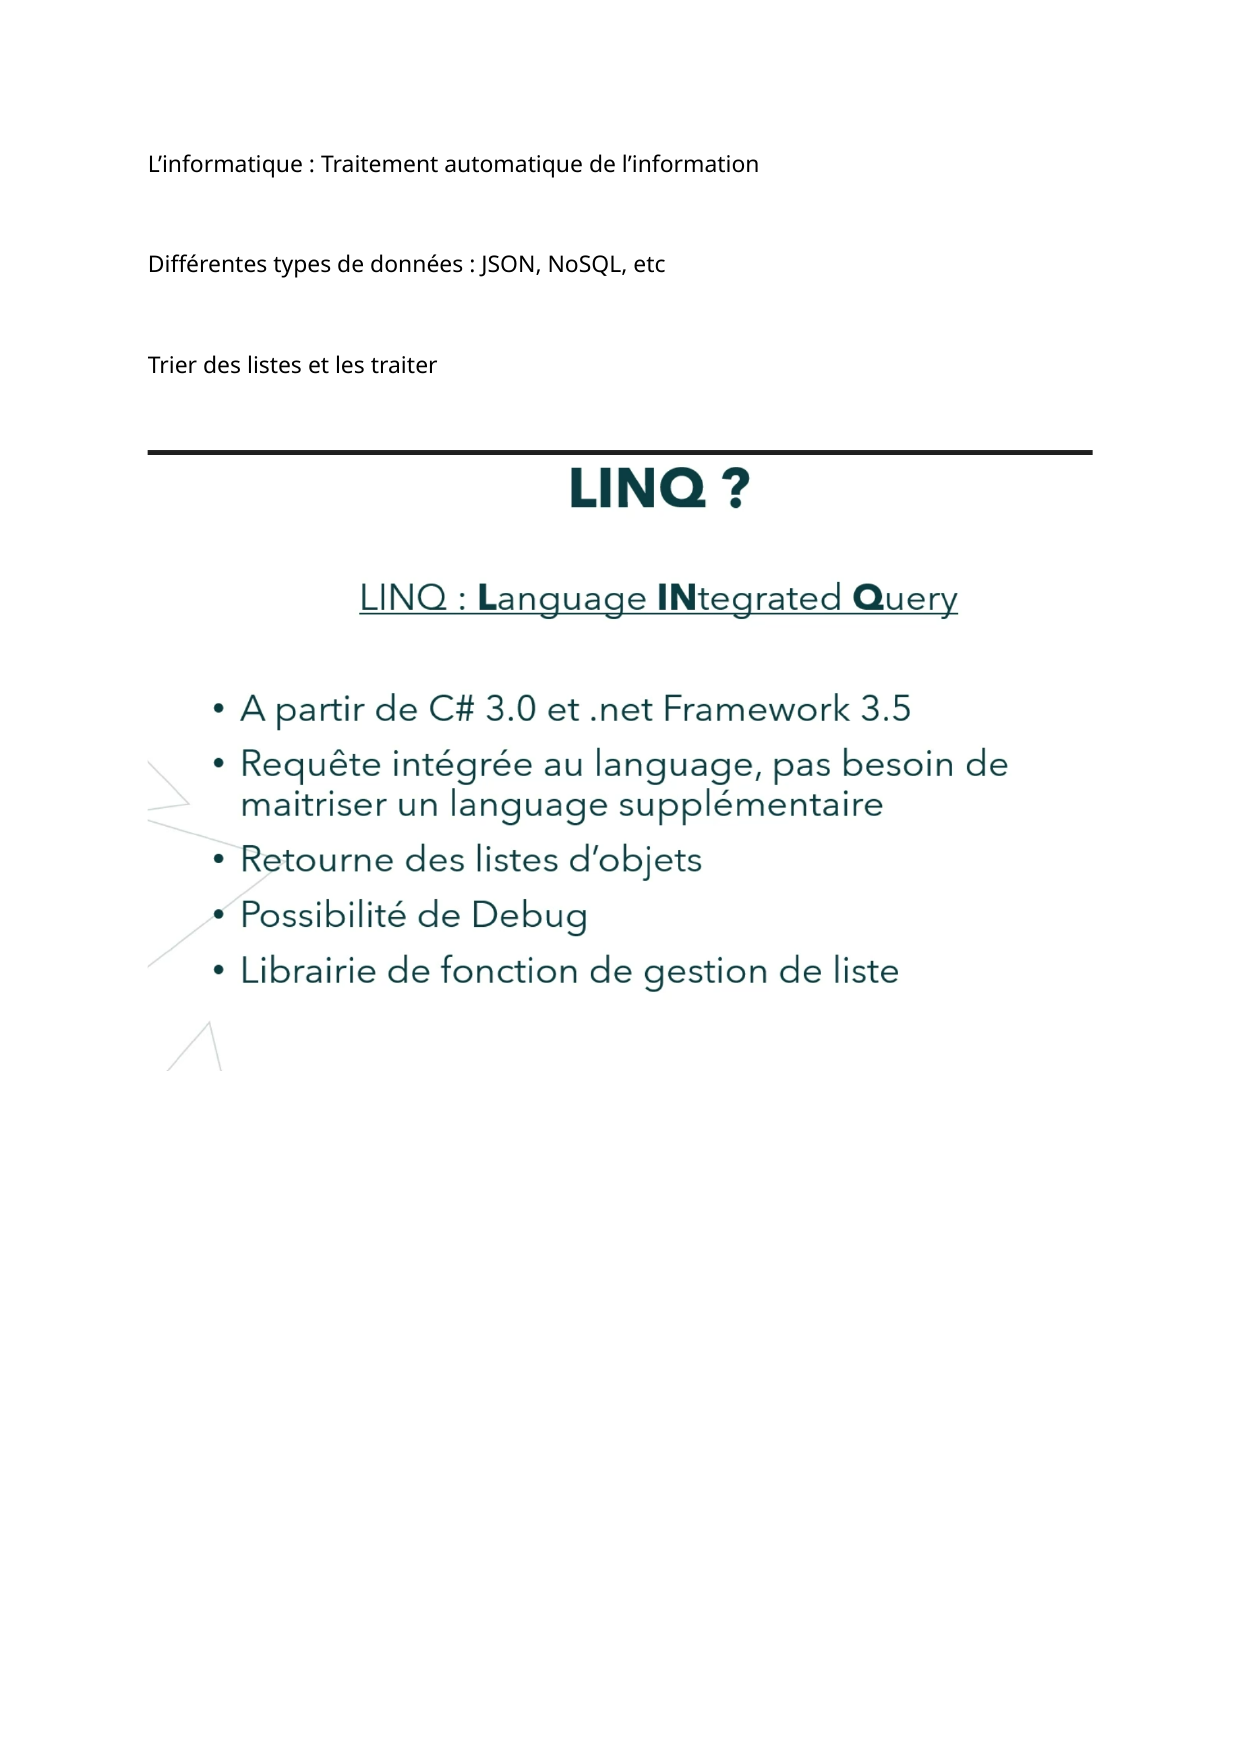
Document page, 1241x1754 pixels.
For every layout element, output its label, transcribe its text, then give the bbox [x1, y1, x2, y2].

text Trier des listes et les traiter [148, 349, 1093, 381]
picture [147, 450, 1093, 1071]
text L’informatique : Traitement automatique de l’information [148, 148, 1093, 179]
text Différentes types de données : JSON, NoSQL, etc [148, 248, 1093, 280]
